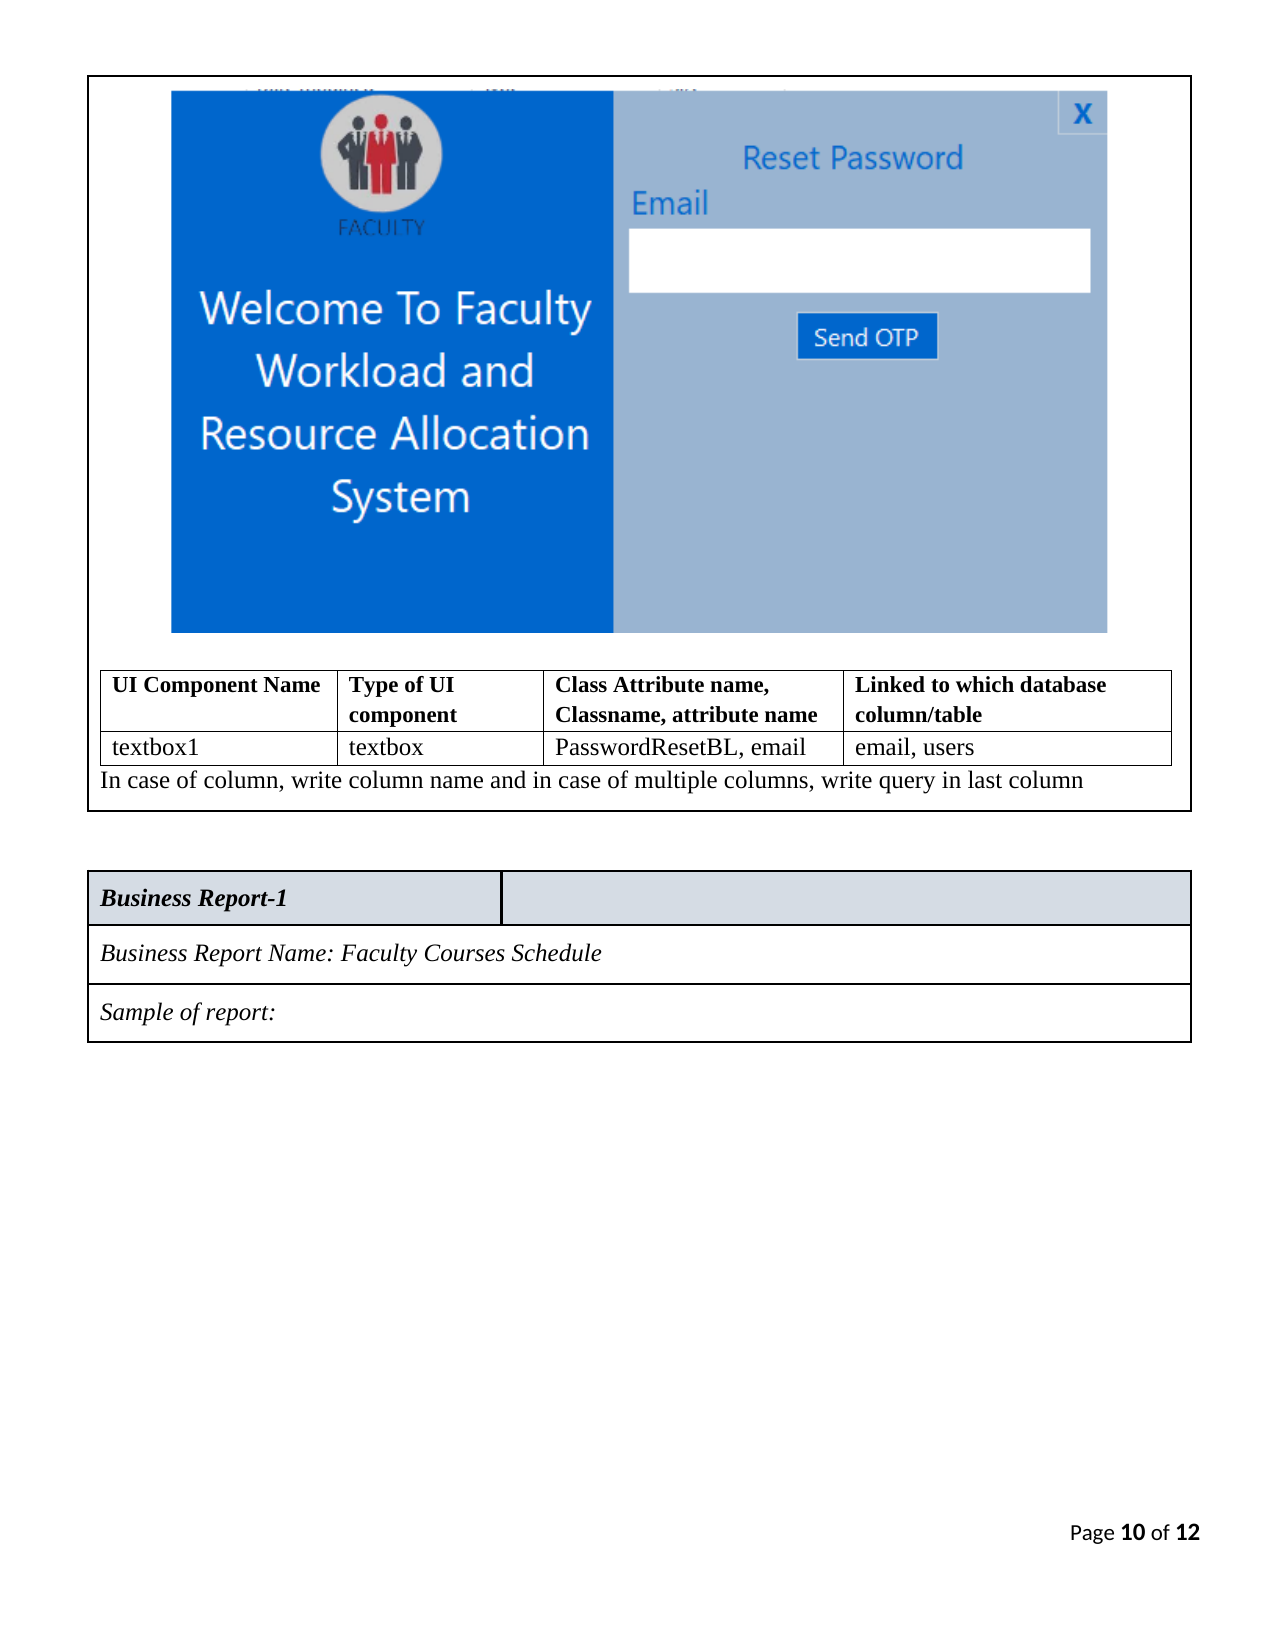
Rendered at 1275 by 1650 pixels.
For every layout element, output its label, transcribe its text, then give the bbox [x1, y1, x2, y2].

table_cell Business Report Name: Faculty Courses Schedule [89, 926, 1190, 983]
table_header [503, 872, 1190, 924]
table_header Business Report-1 [89, 872, 500, 924]
picture [171, 89, 1108, 633]
table_cell In case of column, write column name and in case of multiple columns, write query in last column [89, 77, 1190, 810]
table_cell Sample of report: [89, 985, 1190, 1041]
